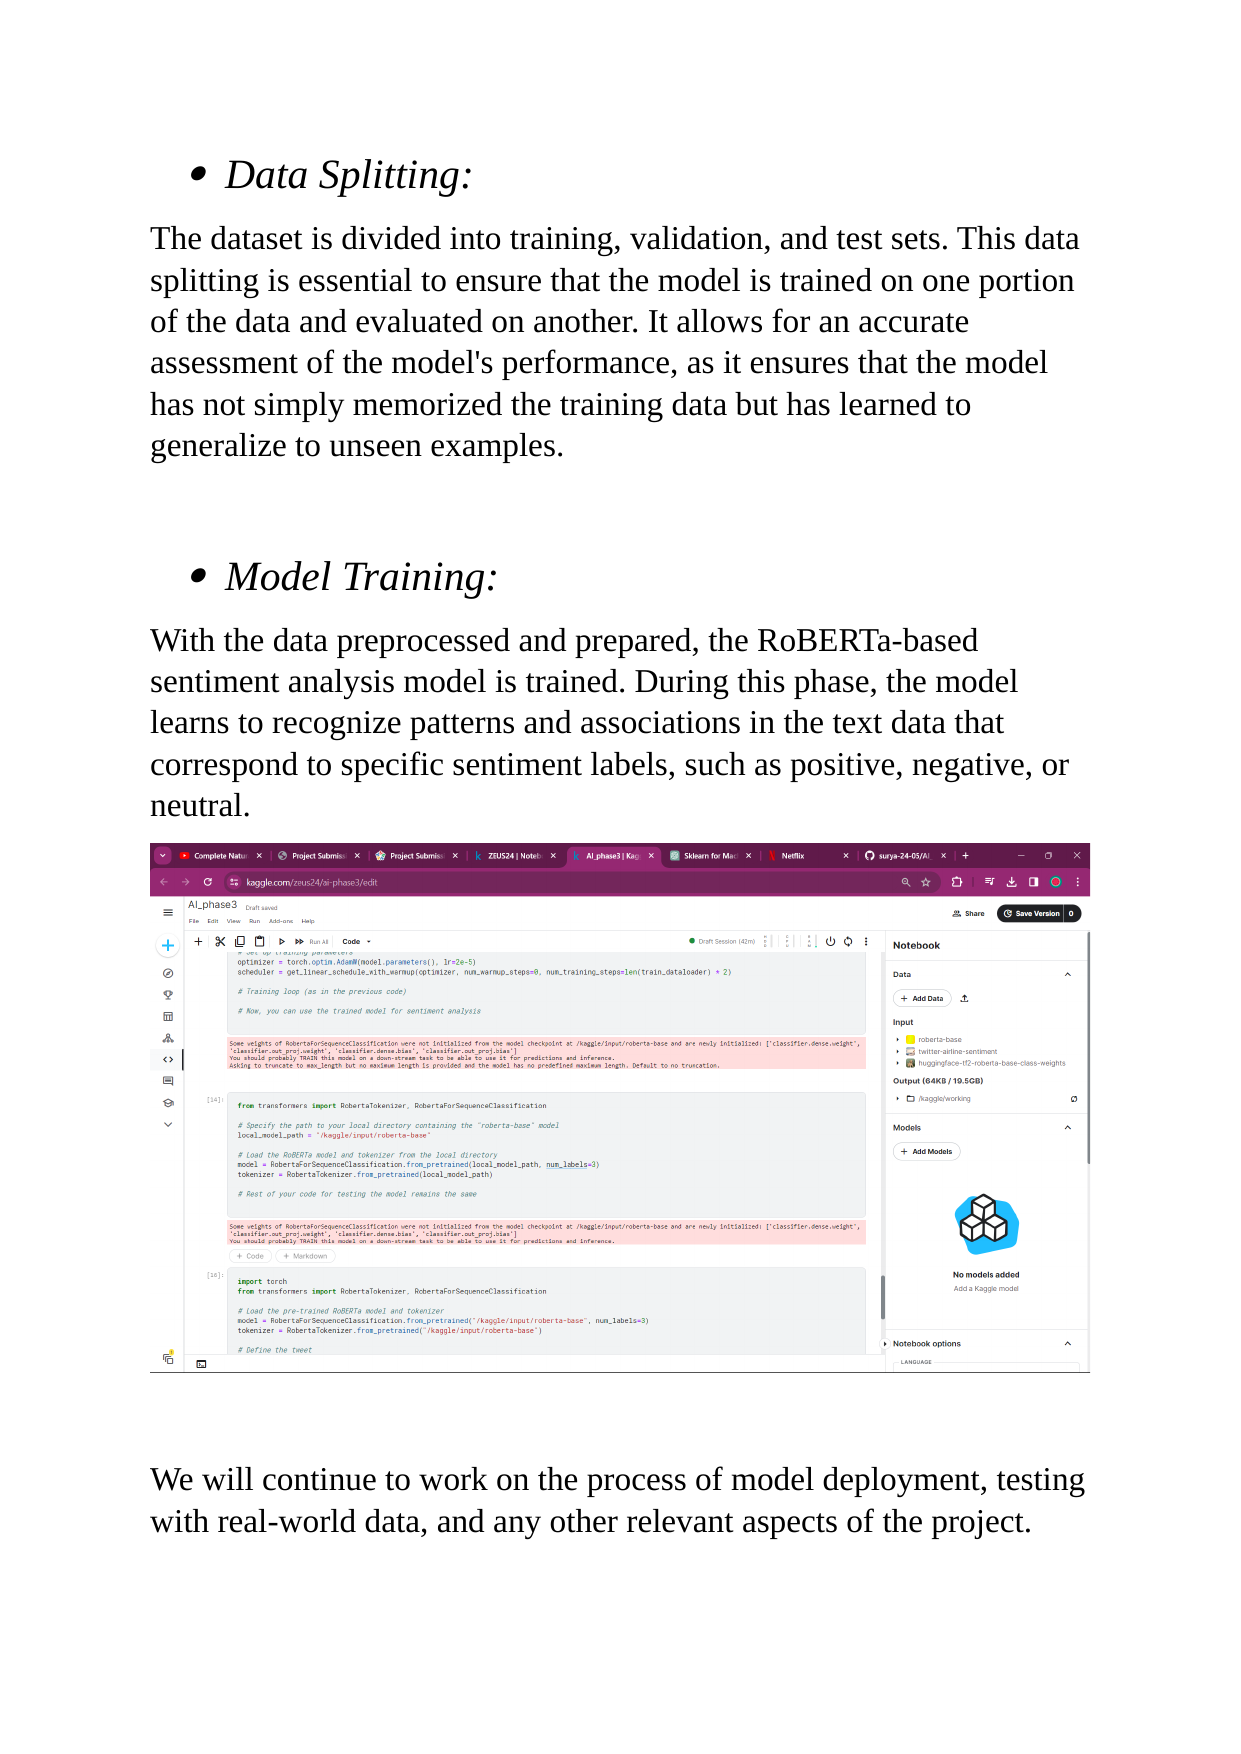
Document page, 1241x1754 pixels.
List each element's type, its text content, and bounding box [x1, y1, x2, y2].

text The dataset is divided into training, validation, and test sets. This data splitting is essential to ensure that the model is trained on one portion of the data and evaluated on another. It allows for an accurate assessment of the model's performance, as it ensures that the model has not simply memorized the training data but has learned to generalize to unseen examples. [150, 218, 1090, 463]
list Model Training: [187, 552, 1090, 599]
text With the data preprocessed and prepared, the RoBERTa-based sentiment analysis model is trained. During this phase, the model learns to recognize patterns and associations in the text data that correspond to specific sentiment labels, such as positive, negative, or neutral. [150, 620, 1090, 824]
list Data Splitting: [187, 150, 1090, 198]
picture [150, 843, 1091, 1373]
text We will continue to work on the process of model deployment, testing with real-world data, and any other relevant aspects of the project. [150, 1459, 1090, 1539]
